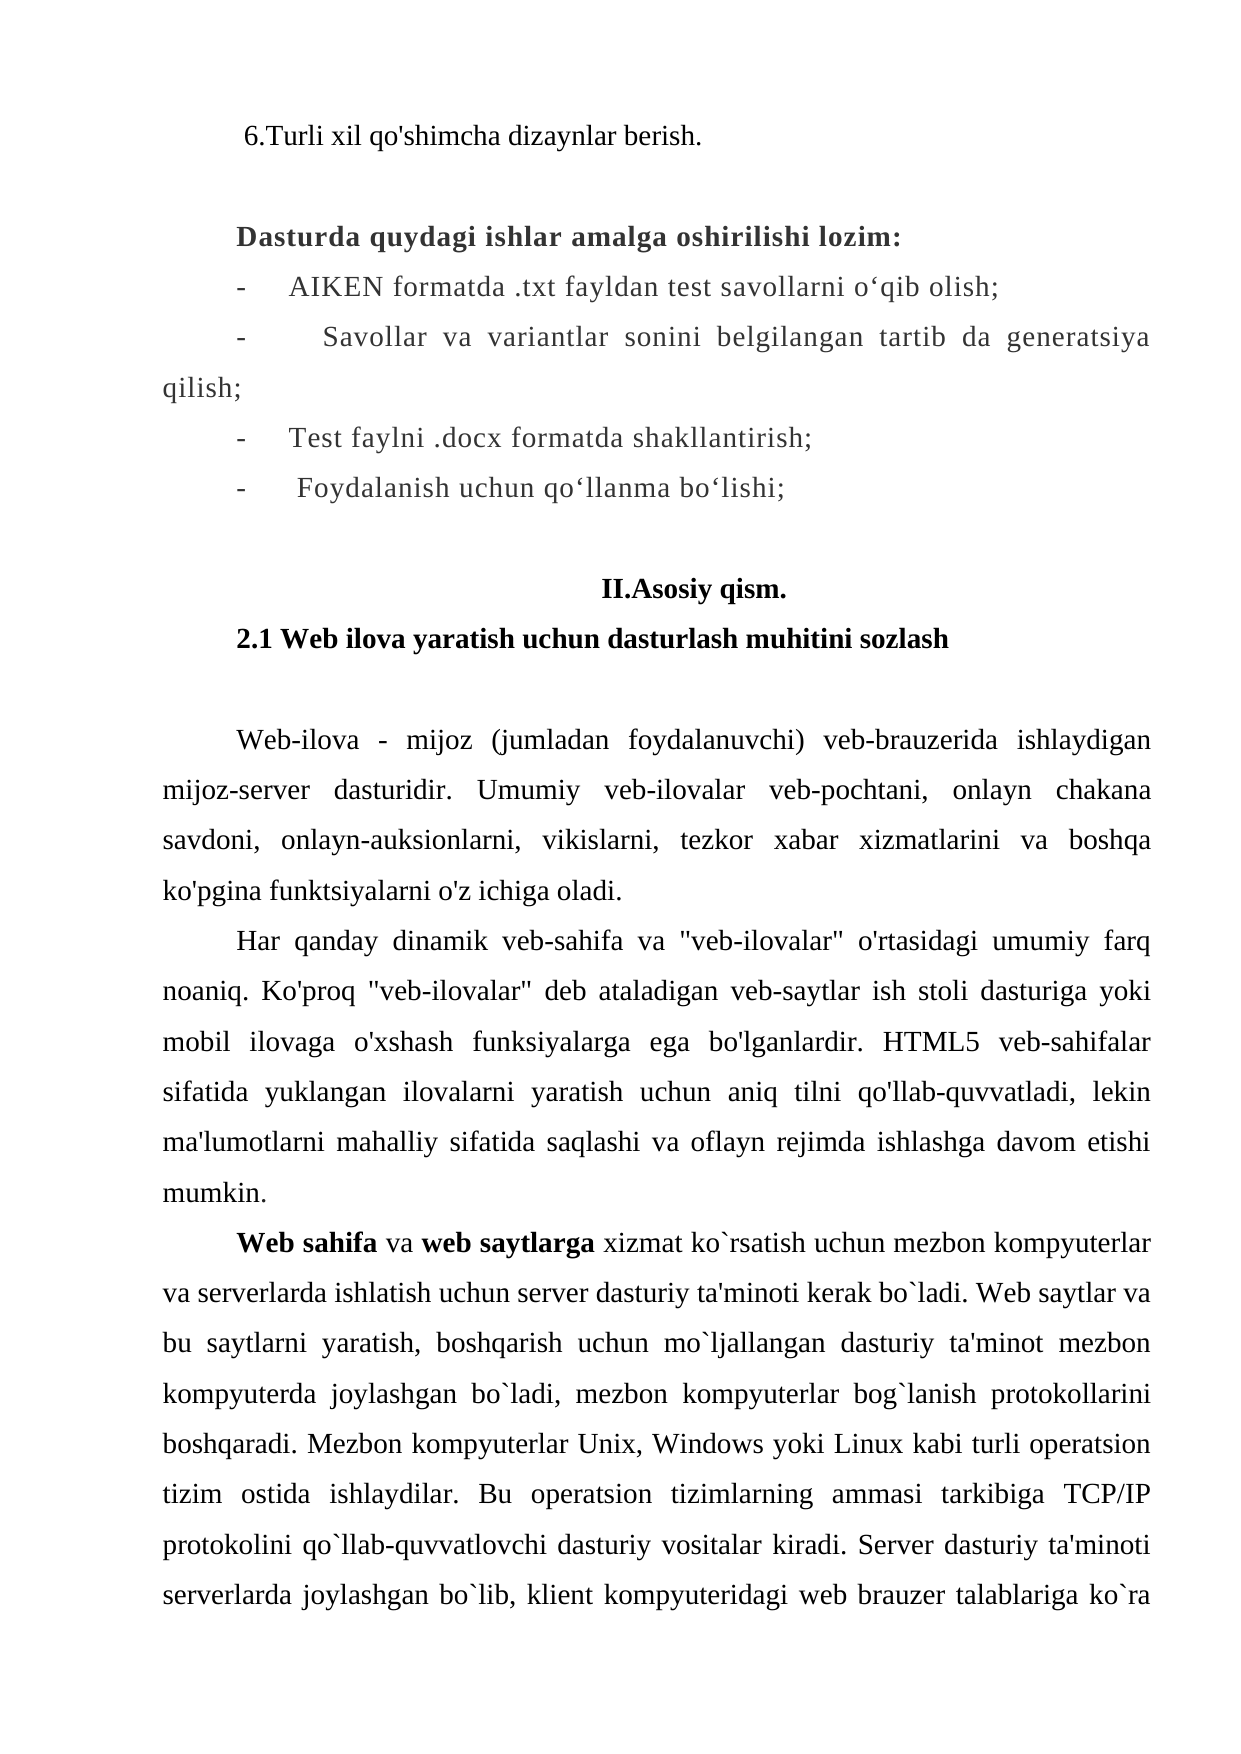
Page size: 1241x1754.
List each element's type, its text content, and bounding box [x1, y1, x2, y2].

text - Savollar va variantlar sonini belgilangan tartib da generatsiya qilish; [162, 319, 1152, 403]
text II.Asosiy qism. [162, 571, 1152, 604]
text - AIKEN formatda .txt fayldan test savollarni o‘qib olish; [162, 269, 1152, 303]
text - Test faylni .docx formatda shakllantirish; [162, 420, 1152, 453]
text Har qanday dinamik veb-sahifa va "veb-ilovalar" o'rtasidagi umumiy farq noaniq. Ko'proq "veb-ilovalar" deb ataladigan veb-saytlar ish stoli dasturiga yoki mobil ilovaga o'xshash funksiyalarga ega bo'lganlardir. HTML5 veb-sahifalar sifatida yuklangan ilovalarni yaratish uchun aniq tilni qo'llab-quvvatladi, lekin ma'lumotlarni mahalliy sifatida saqlashi va oflayn rejimda ishlashga davom etishi mumkin. [162, 923, 1152, 1208]
text Web-ilova - mijoz (jumladan foydalanuvchi) veb-brauzerida ishlaydigan mijoz-server dasturidir. Umumiy veb-ilovalar veb-pochtani, onlayn chakana savdoni, onlayn-auksionlarni, vikislarni, tezkor xabar xizmatlarini va boshqa ko'pgina funktsiyalarni o'z ichiga oladi. [162, 722, 1152, 906]
text 2.1 Web ilova yaratish uchun dasturlash muhitini sozlash [162, 621, 1152, 655]
text 6.Turli xil qo'shimcha dizaynlar berish. [162, 118, 1152, 152]
text Dasturda quydagi ishlar amalga oshirilishi lozim: [162, 219, 1152, 252]
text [162, 1225, 1152, 1611]
text - Foydalanish uchun qo‘llanma bo‘lishi; [162, 470, 1152, 504]
